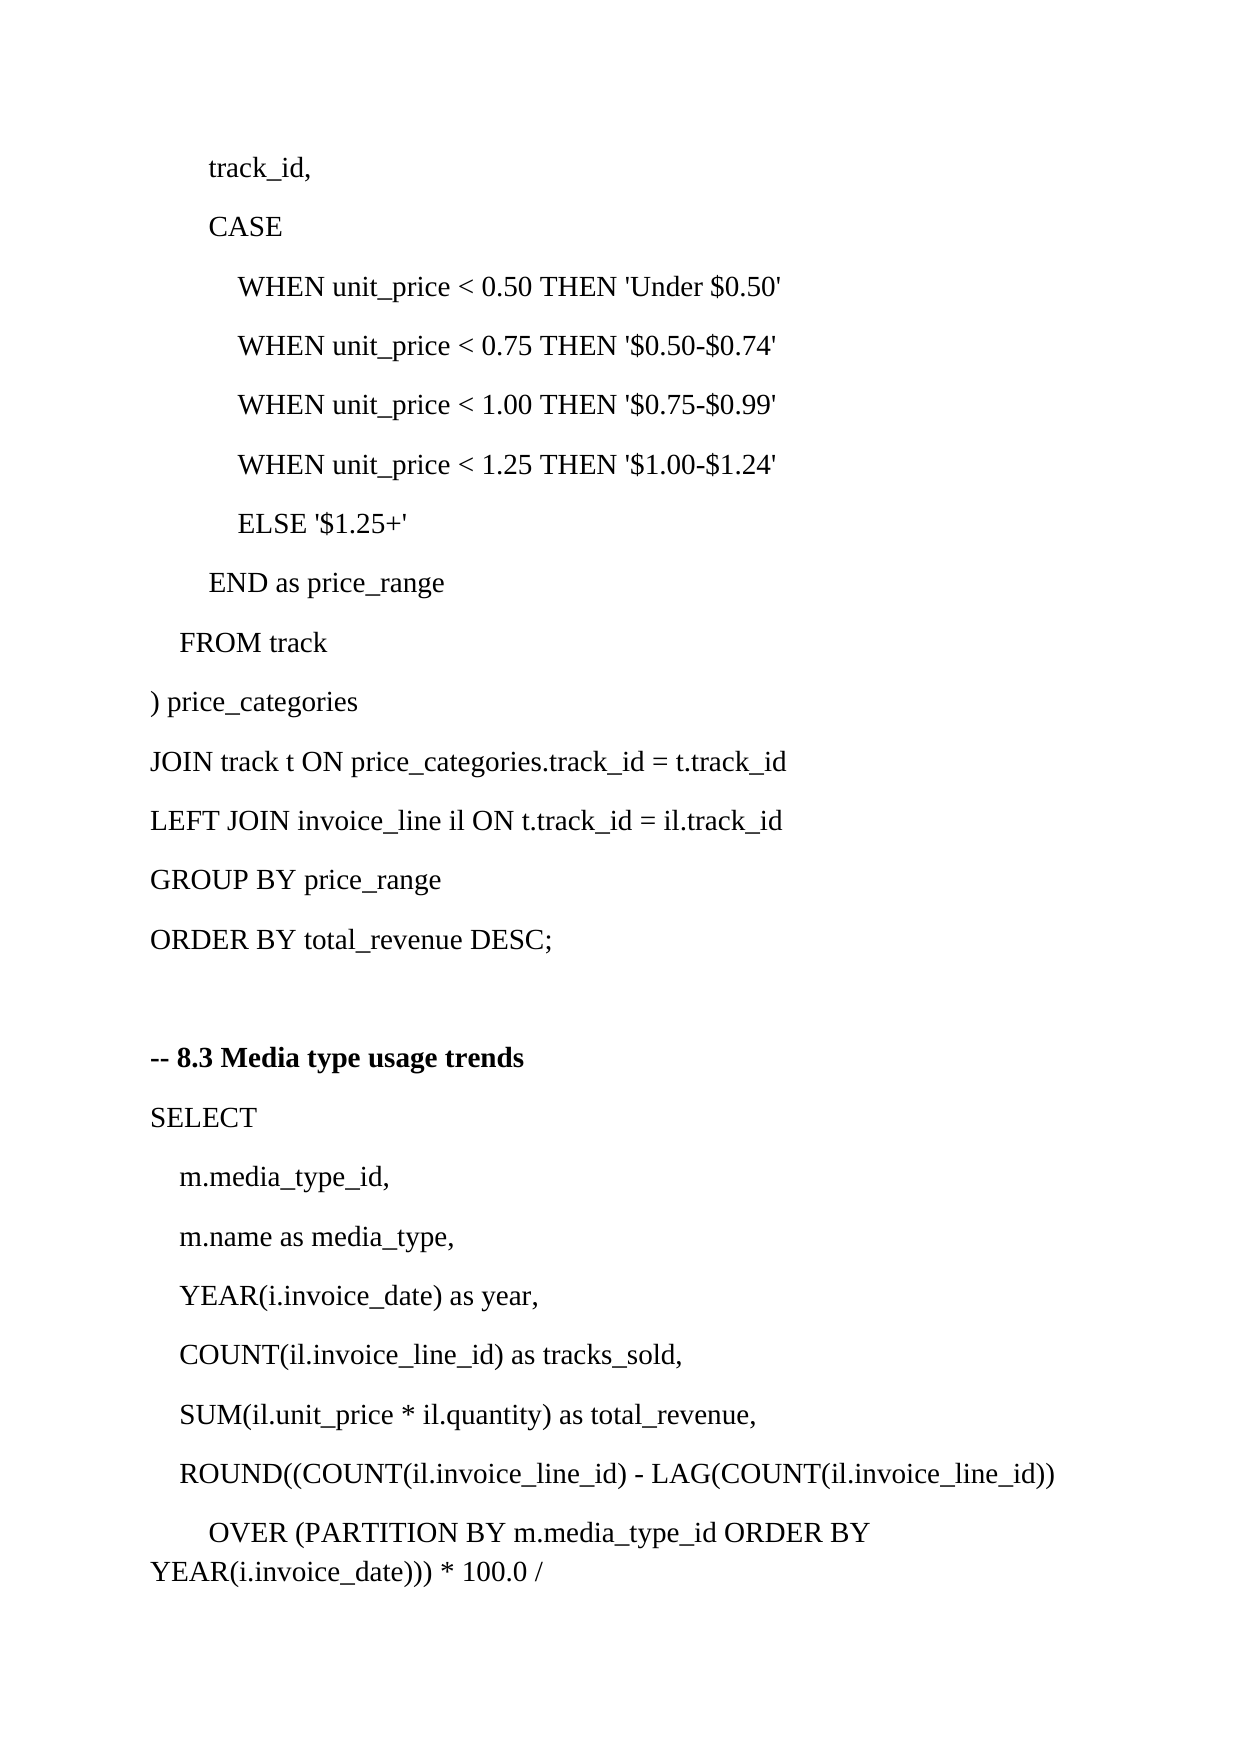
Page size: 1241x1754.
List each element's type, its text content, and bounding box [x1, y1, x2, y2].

text SELECT [150, 1100, 1090, 1133]
text WHEN unit_price < 1.00 THEN '$0.75-$0.99' [150, 387, 1090, 421]
text END as price_range [150, 566, 1090, 599]
text ORDER BY total_revenue DESC; [150, 922, 1090, 955]
text JOIN track t ON price_categories.track_id = t.track_id [150, 744, 1090, 777]
text track_id, [150, 150, 1090, 183]
text -- 8.3 Media type usage trends [150, 1041, 1090, 1074]
text FROM track [150, 625, 1090, 658]
text OVER (PARTITION BY m.media_type_id ORDER BY YEAR(i.invoice_date))) * 100.0 / [150, 1516, 1090, 1588]
text m.name as media_type, [150, 1219, 1090, 1252]
text ) price_categories [150, 684, 1090, 718]
text GROUP BY price_range [150, 862, 1090, 896]
text WHEN unit_price < 0.75 THEN '$0.50-$0.74' [150, 328, 1090, 362]
text LEFT JOIN invoice_line il ON t.track_id = il.track_id [150, 803, 1090, 837]
text m.media_type_id, [150, 1159, 1090, 1193]
text ROUND((COUNT(il.invoice_line_id) - LAG(COUNT(il.invoice_line_id)) [150, 1456, 1090, 1490]
text ELSE '$1.25+' [150, 506, 1090, 540]
text YEAR(i.invoice_date) as year, [150, 1278, 1090, 1312]
text WHEN unit_price < 0.50 THEN 'Under $0.50' [150, 269, 1090, 302]
text SUM(il.unit_price * il.quantity) as total_revenue, [150, 1397, 1090, 1430]
text COUNT(il.invoice_line_id) as tracks_sold, [150, 1337, 1090, 1371]
text WHEN unit_price < 1.25 THEN '$1.00-$1.24' [150, 447, 1090, 480]
text CASE [150, 209, 1090, 243]
